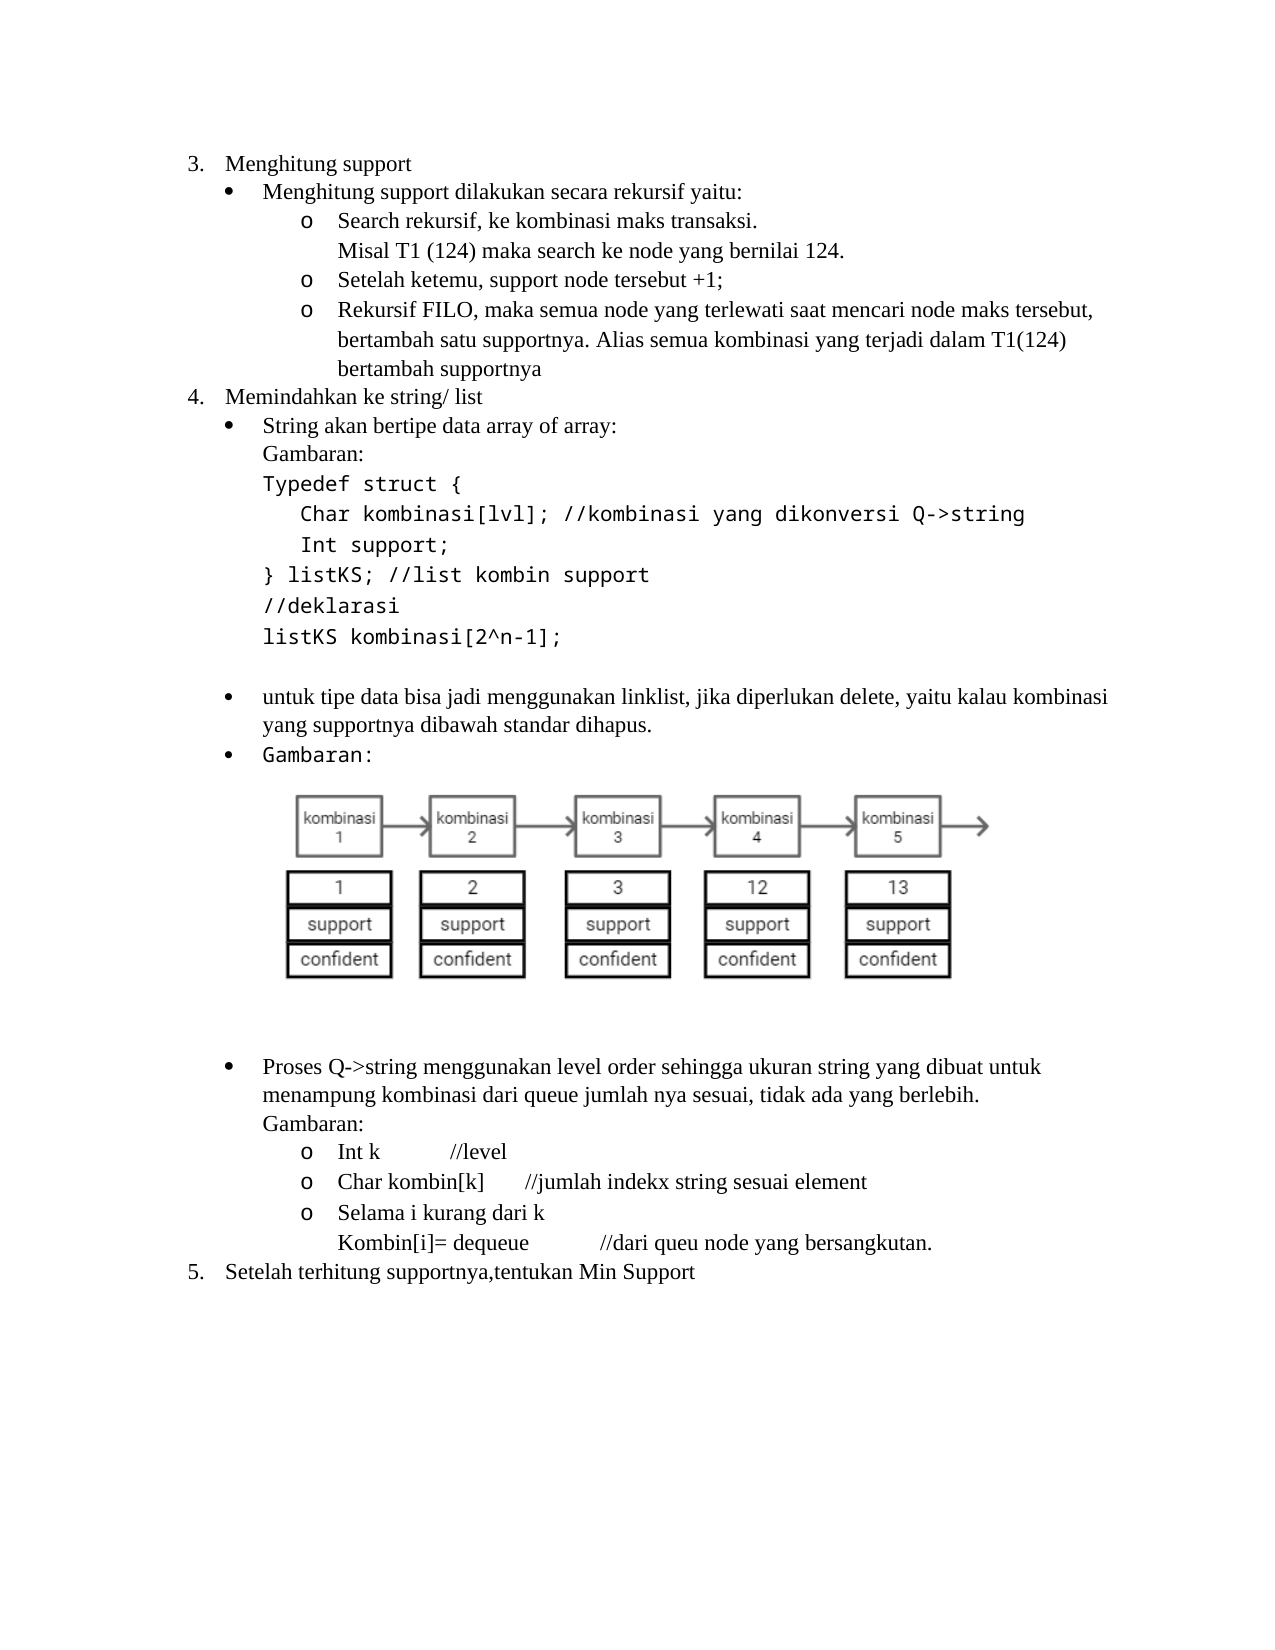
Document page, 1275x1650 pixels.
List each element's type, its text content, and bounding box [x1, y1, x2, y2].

list Char kombinasi[lvl]; //kombinasi yang dikonversi Q->string [262, 499, 1125, 528]
list untuk tipe data bisa jadi menggunakan linklist, jika diperlukan delete, yaitu kalau kombinasi yang supportnya dibawah standar dihapus. [225, 683, 1125, 738]
list listKS kombinasi[2^n-1]; [262, 622, 1125, 650]
list Gambaran: [225, 740, 1125, 768]
list Memindahkan ke string/ list [187, 383, 1125, 410]
list Misal T1 (124) maka search ke node yang bernilai 124. [337, 237, 1125, 264]
picture [262, 770, 1043, 1051]
list Char kombin[k] //jumlah indekx string sesuai element [300, 1168, 1125, 1197]
list Kombin[i]= dequeue //dari queu node yang bersangkutan. [337, 1229, 1125, 1256]
list Menghitung support dilakukan secara rekursif yaitu: [225, 178, 1125, 205]
list //deklarasi [262, 591, 1125, 619]
list String akan bertipe data array of array: [225, 412, 1125, 438]
list Setelah terhitung supportnya,tentukan Min Support [187, 1258, 1125, 1284]
list Selama i kurang dari k [300, 1199, 1125, 1227]
list Menghitung support [187, 150, 1125, 176]
list } listKS; //list kombin support [262, 561, 1125, 589]
list Int support; [262, 530, 1125, 558]
list Gambaran: [262, 1109, 1125, 1136]
list Rekursif FILO, maka semua node yang terlewati saat mencari node maks tersebut, bertambah satu supportnya. Alias semua kombinasi yang terjadi dalam T1(124) bertambah supportnya [300, 296, 1125, 381]
list Setelah ketemu, support node tersebut +1; [300, 266, 1125, 294]
list Gambaran: [262, 440, 1125, 467]
list Int k //level [300, 1138, 1125, 1166]
list Proses Q->string menggunakan level order sehingga ukuran string yang dibuat untuk menampung kombinasi dari queue jumlah nya sesuai, tidak ada yang berlebih. [225, 1053, 1125, 1107]
list Typedef struct { [262, 469, 1125, 497]
list Search rekursif, ke kombinasi maks transaksi. [300, 207, 1125, 235]
